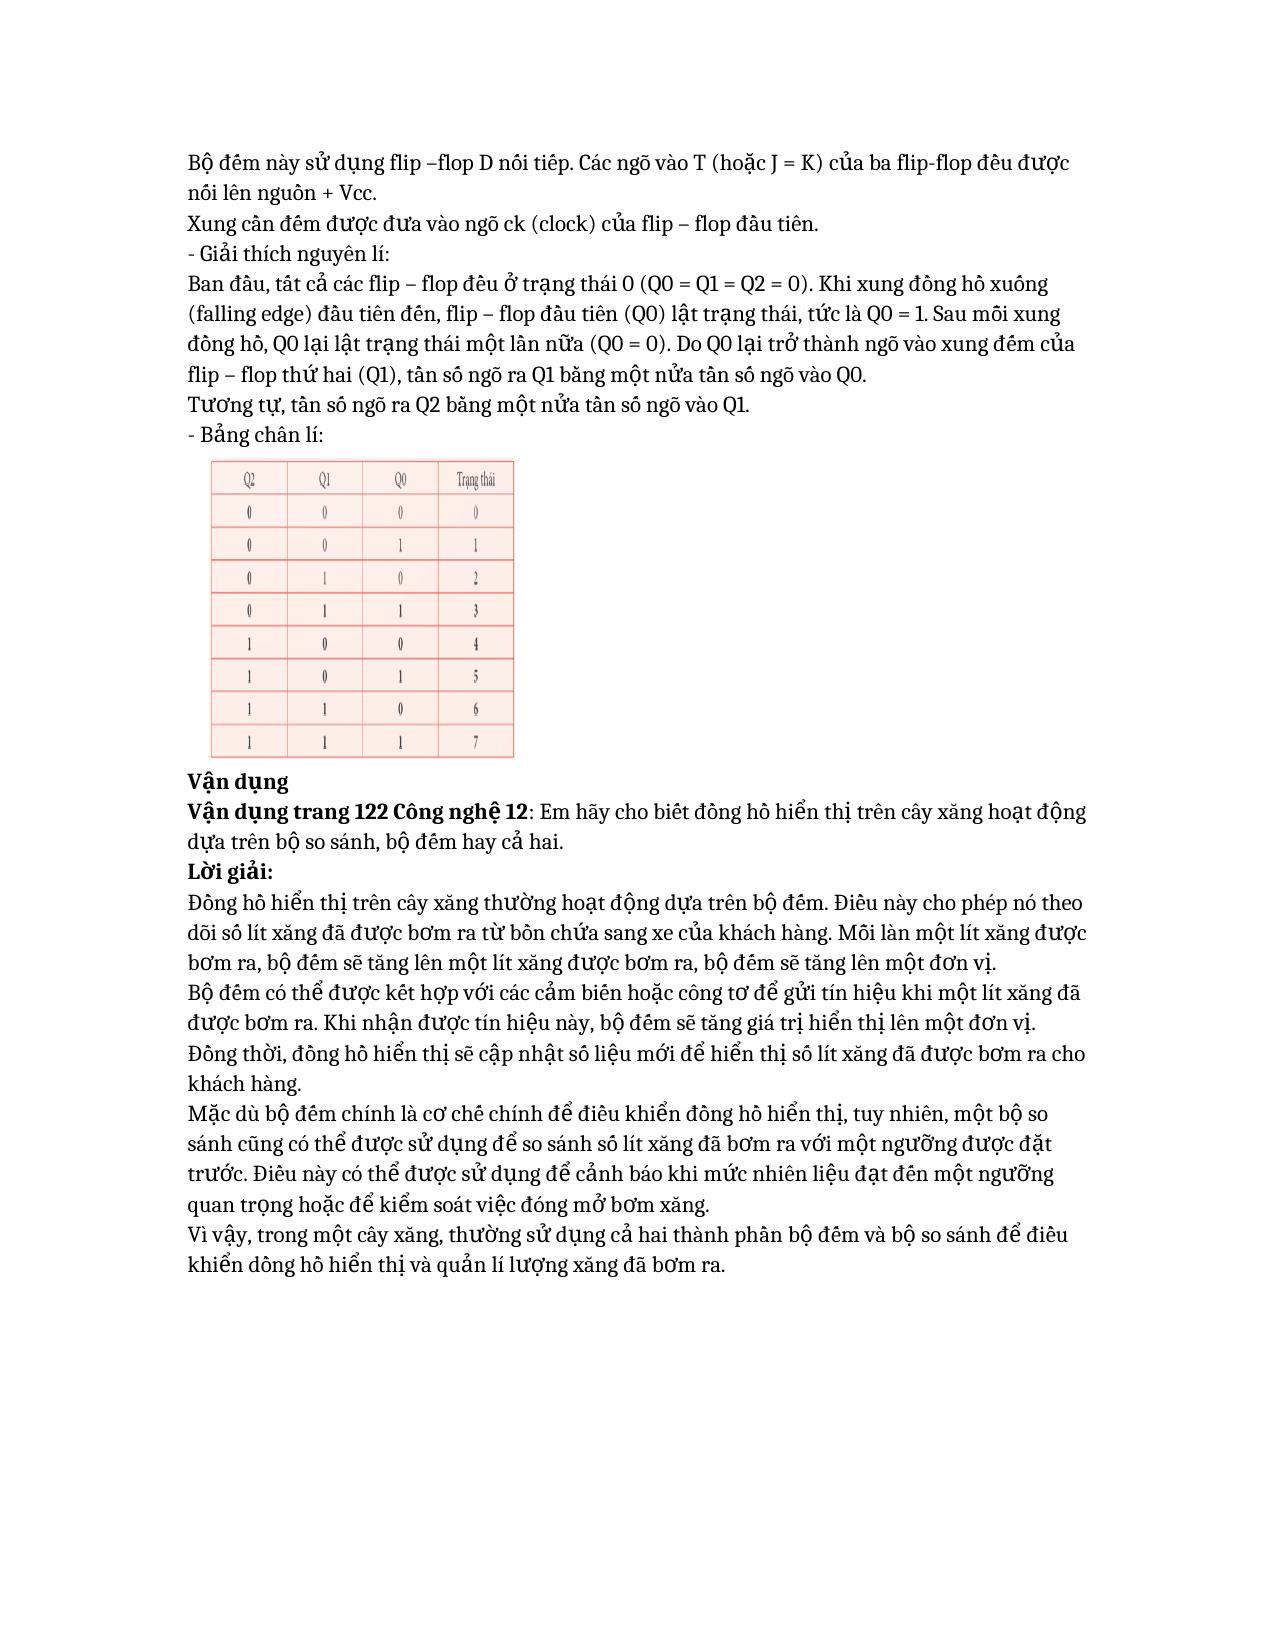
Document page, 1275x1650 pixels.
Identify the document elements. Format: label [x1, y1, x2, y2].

text [187, 150, 1087, 1308]
picture [206, 452, 519, 765]
